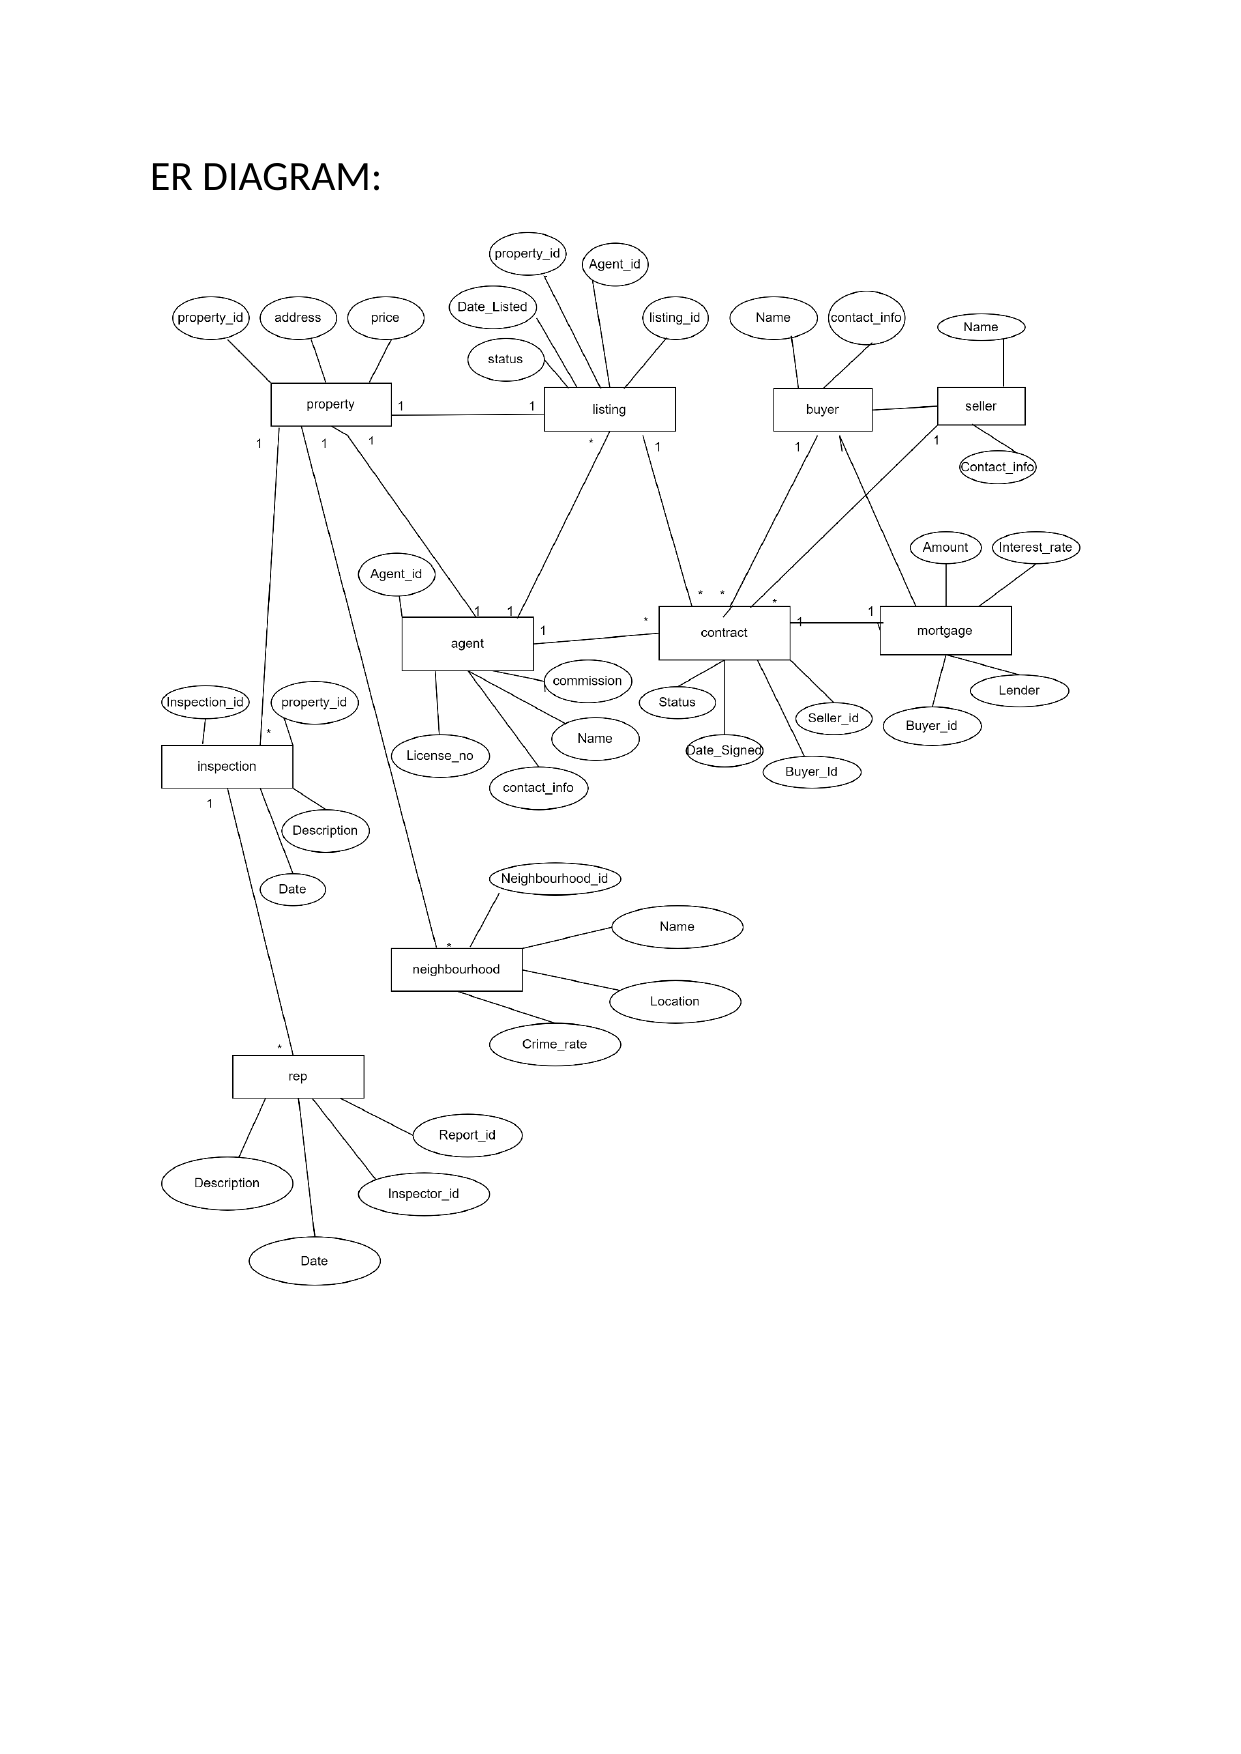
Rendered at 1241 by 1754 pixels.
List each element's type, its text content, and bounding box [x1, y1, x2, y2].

text ER DIAGRAM: [150, 150, 1090, 201]
picture [150, 221, 1091, 1296]
